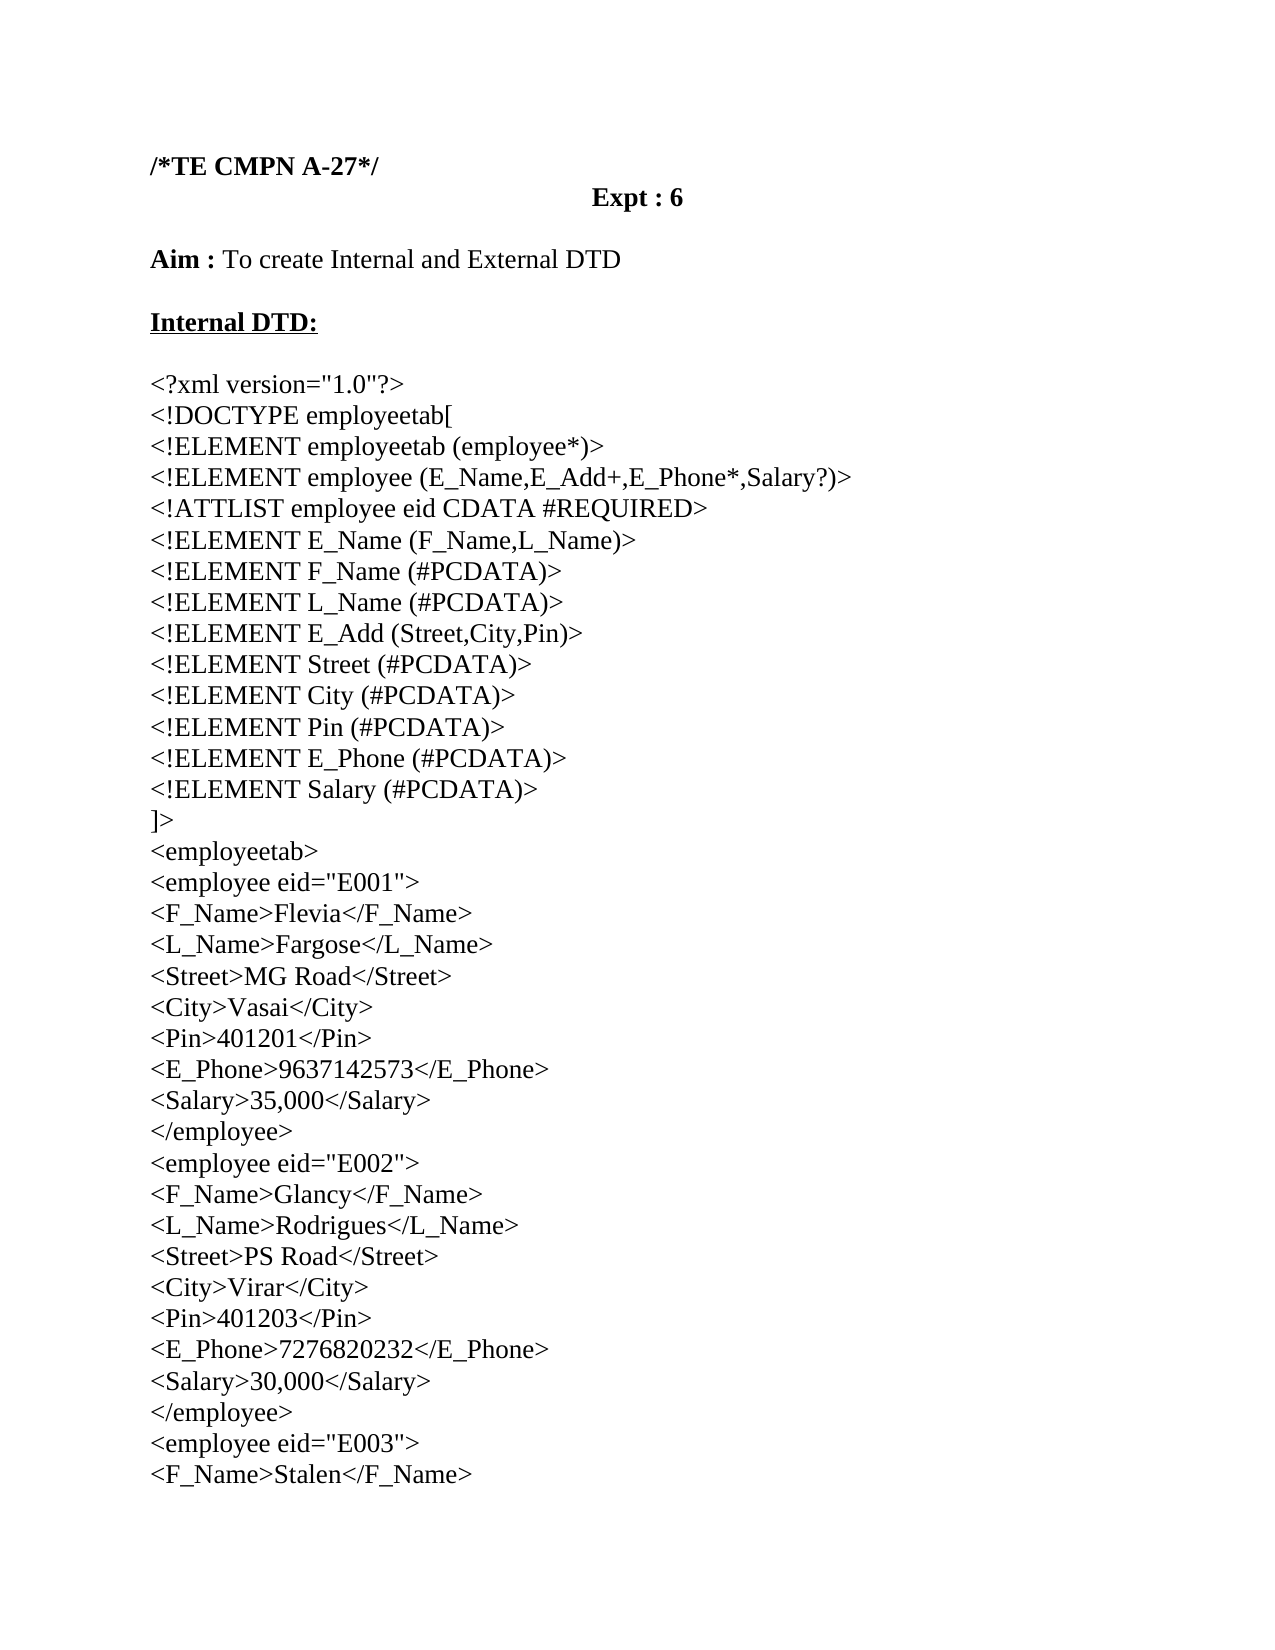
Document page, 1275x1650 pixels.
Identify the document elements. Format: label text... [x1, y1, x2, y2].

text <?xml version="1.0"?> [150, 368, 1125, 399]
text <!ELEMENT E_Name (F_Name,L_Name)> [150, 524, 1125, 555]
text <City>Virar</City> [150, 1271, 1125, 1302]
text <!ELEMENT City (#PCDATA)> [150, 679, 1125, 711]
text <!DOCTYPE employeetab[ [150, 399, 1125, 430]
text Aim : To create Internal and External DTD [150, 243, 1125, 274]
text <L_Name>Rodrigues</L_Name> [150, 1209, 1125, 1240]
text <employeetab> [150, 835, 1125, 866]
text <!ELEMENT Salary (#PCDATA)> [150, 773, 1125, 804]
text <!ELEMENT L_Name (#PCDATA)> [150, 586, 1125, 617]
text <Street>MG Road</Street> [150, 960, 1125, 991]
text <!ELEMENT E_Phone (#PCDATA)> [150, 742, 1125, 773]
text ]> [150, 804, 1125, 835]
text Internal DTD: [150, 306, 1125, 337]
text <!ELEMENT Pin (#PCDATA)> [150, 711, 1125, 742]
text <Salary>30,000</Salary> [150, 1365, 1125, 1396]
text <Pin>401203</Pin> [150, 1302, 1125, 1333]
text <!ELEMENT E_Add (Street,City,Pin)> [150, 617, 1125, 648]
text </employee> [150, 1116, 1125, 1147]
text <employee eid="E003"> [150, 1427, 1125, 1458]
text <F_Name>Stalen</F_Name> [150, 1458, 1125, 1489]
text <F_Name>Flevia</F_Name> [150, 897, 1125, 929]
text <employee eid="E001"> [150, 866, 1125, 897]
text </employee> [150, 1396, 1125, 1427]
text <F_Name>Glancy</F_Name> [150, 1178, 1125, 1209]
text <E_Phone>9637142573</E_Phone> [150, 1053, 1125, 1084]
text <!ELEMENT Street (#PCDATA)> [150, 648, 1125, 679]
text <employee eid="E002"> [150, 1147, 1125, 1178]
text <City>Vasai</City> [150, 991, 1125, 1022]
text <!ATTLIST employee eid CDATA #REQUIRED> [150, 493, 1125, 524]
text Expt : 6 [150, 181, 1125, 212]
text <E_Phone>7276820232</E_Phone> [150, 1333, 1125, 1365]
text <L_Name>Fargose</L_Name> [150, 929, 1125, 960]
text <Pin>401201</Pin> [150, 1022, 1125, 1053]
text /*TE CMPN A-27*/ [150, 150, 1125, 181]
text <!ELEMENT F_Name (#PCDATA)> [150, 555, 1125, 586]
text <!ELEMENT employeetab (employee*)> [150, 430, 1125, 461]
text <Street>PS Road</Street> [150, 1240, 1125, 1271]
text <!ELEMENT employee (E_Name,E_Add+,E_Phone*,Salary?)> [150, 461, 1125, 493]
text <Salary>35,000</Salary> [150, 1084, 1125, 1116]
